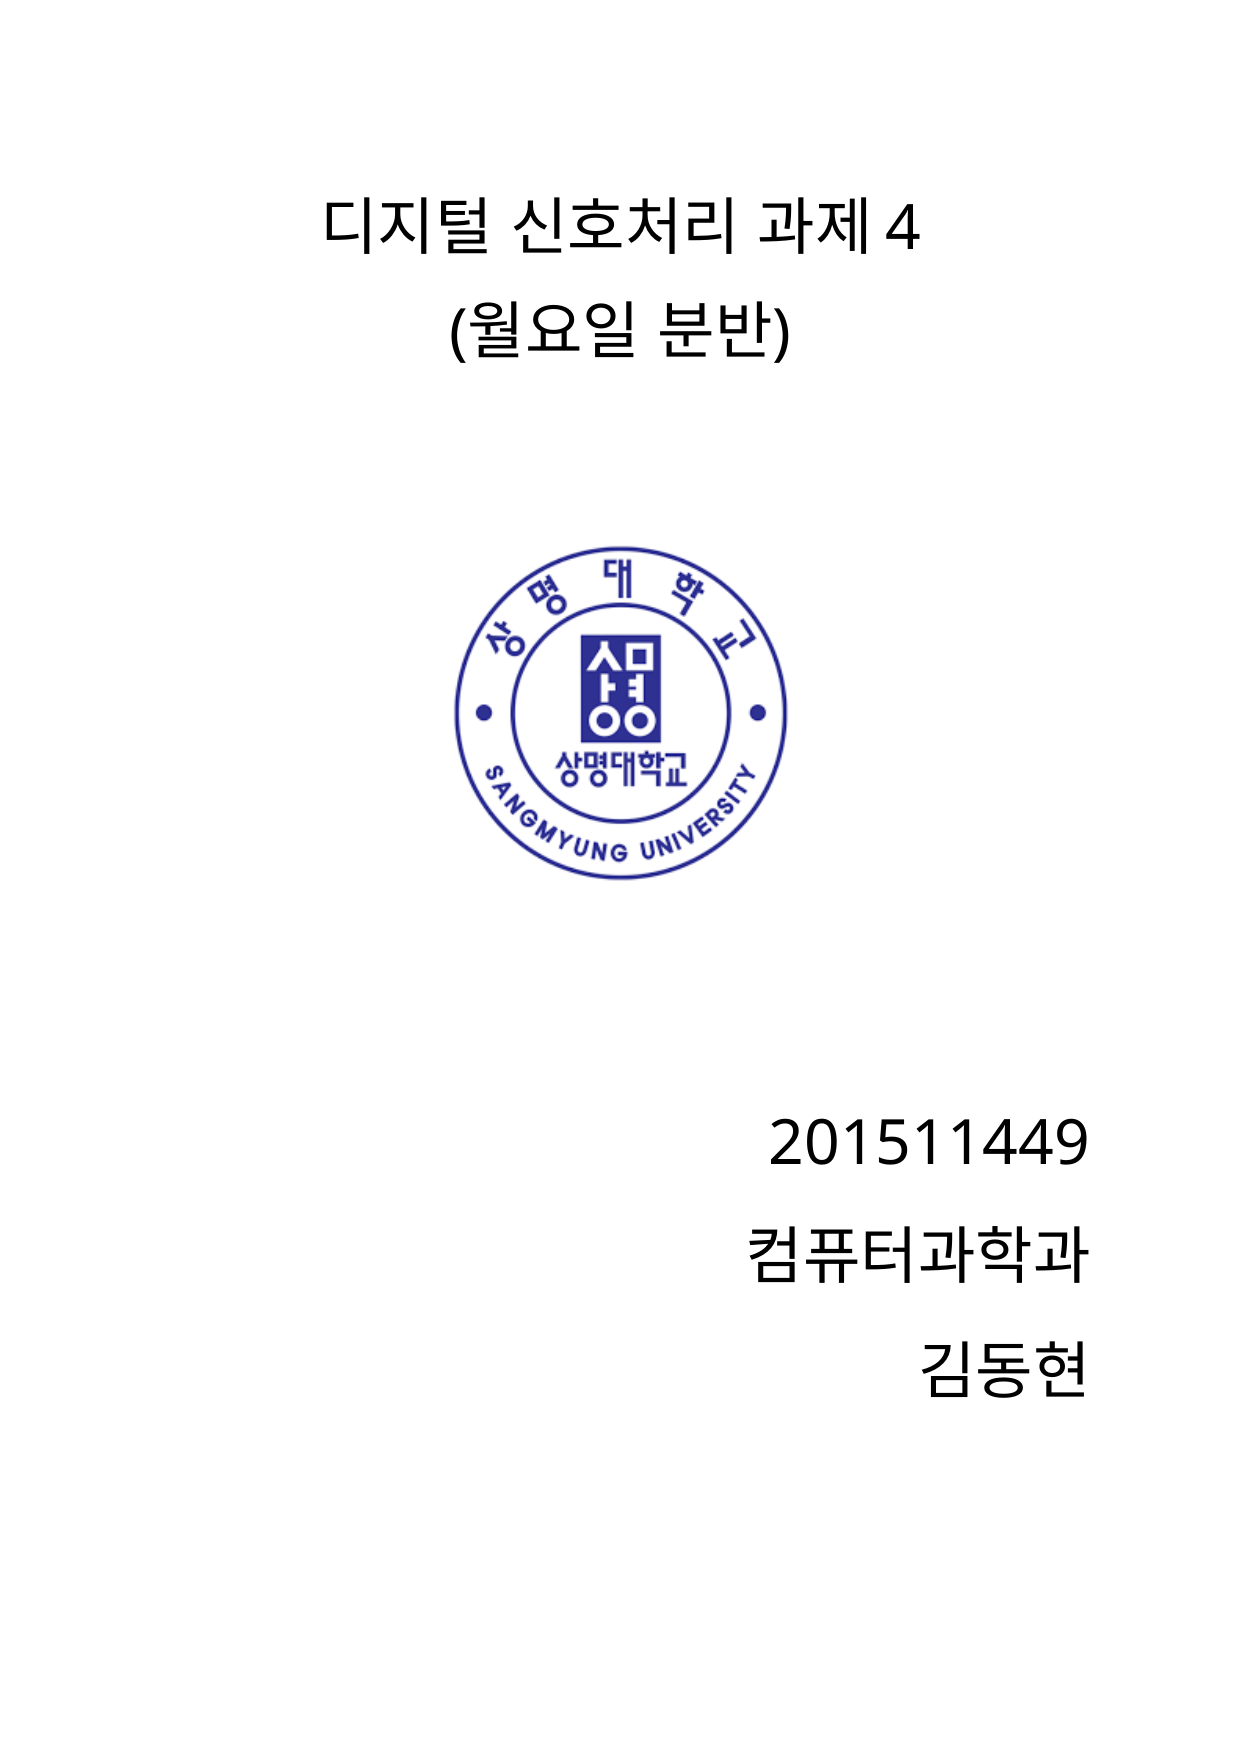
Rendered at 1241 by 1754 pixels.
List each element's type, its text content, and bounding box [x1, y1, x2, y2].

text 김동현 [150, 1321, 1090, 1411]
text (월요일 분반) [150, 281, 1090, 372]
text 컴퓨터과학과 [150, 1206, 1090, 1297]
picture [445, 538, 795, 890]
subtitle 디지털 신호처리 과제4 [150, 177, 1090, 268]
text 201511449 [150, 1098, 1090, 1183]
